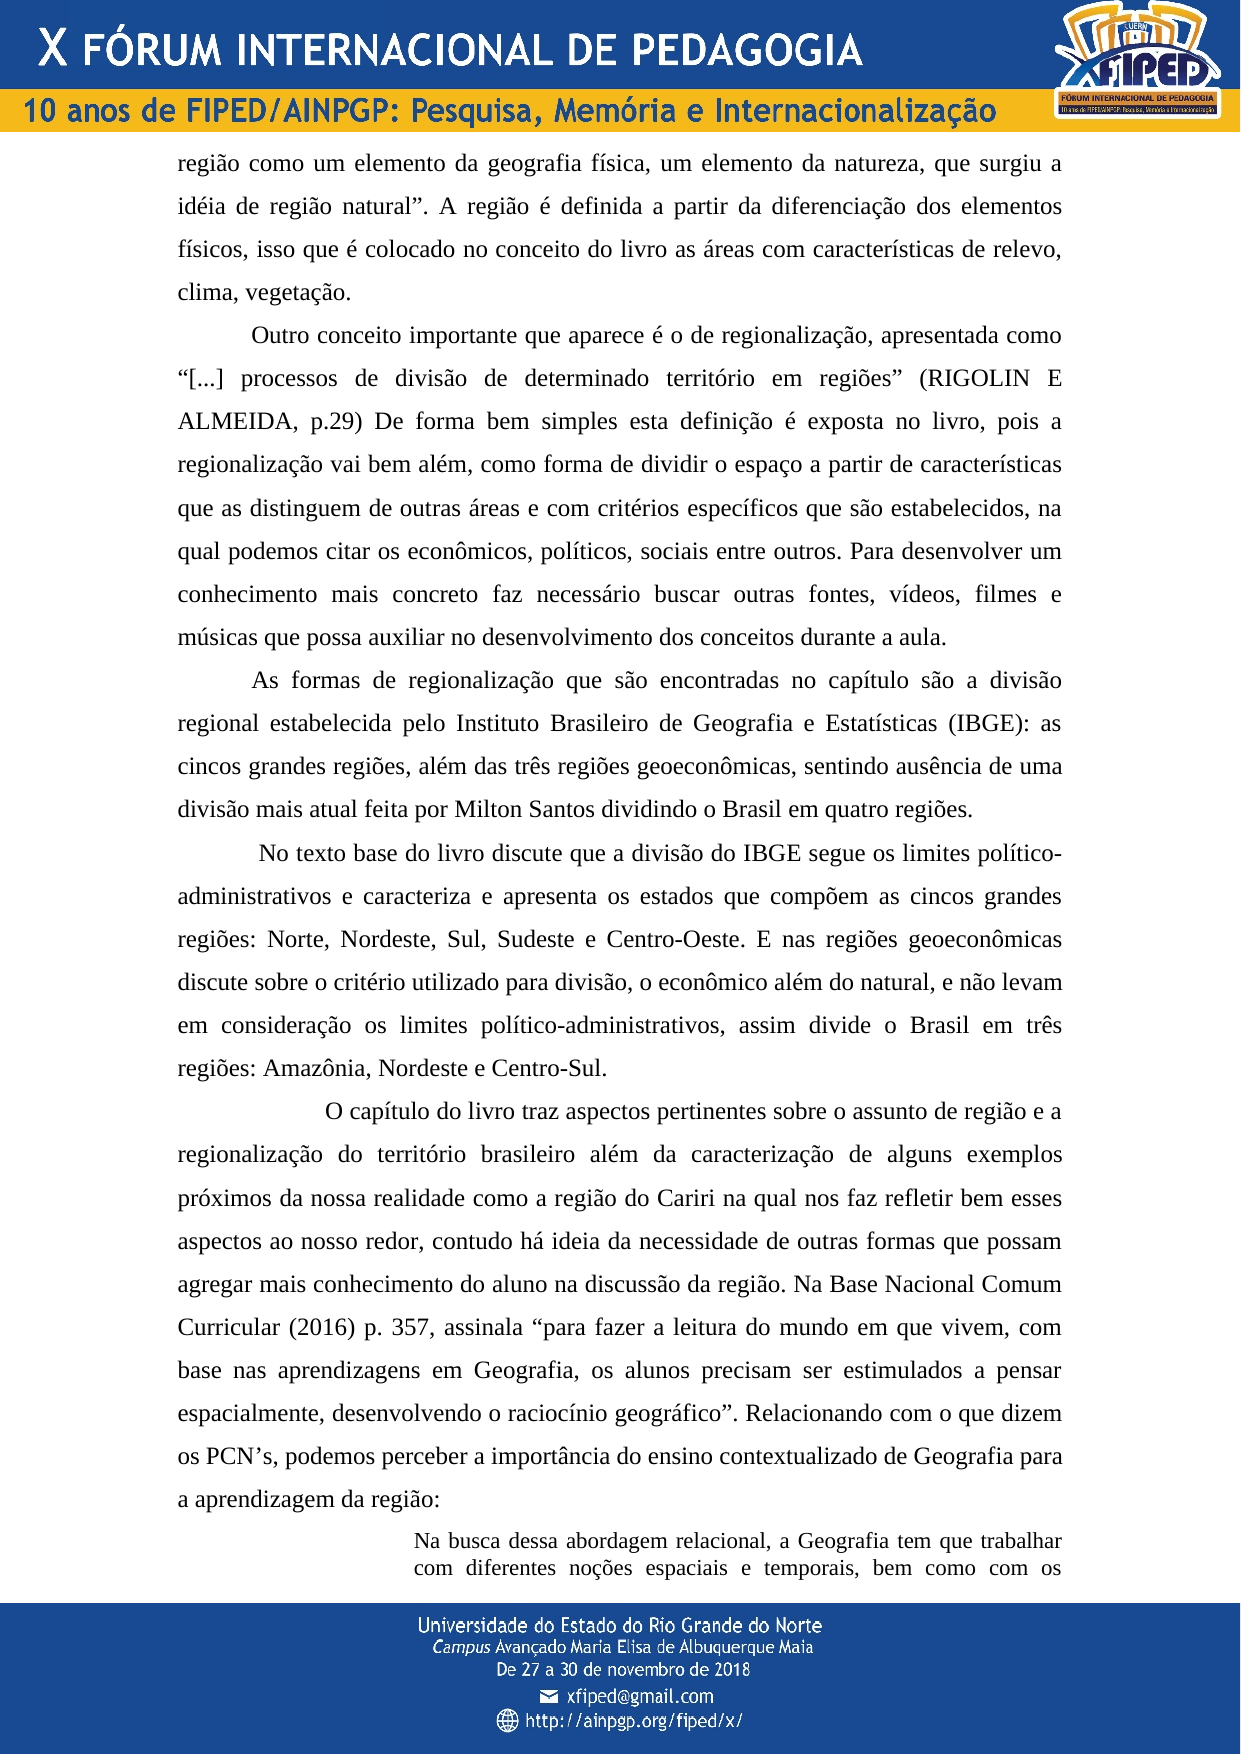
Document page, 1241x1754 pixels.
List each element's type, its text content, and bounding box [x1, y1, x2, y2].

text O capítulo do livro traz aspectos pertinentes sobre o assunto de região e a regionalização do território brasileiro além da caracterização de alguns exemplos próximos da nossa realidade como a região do Cariri na qual nos faz refletir bem esses aspectos ao nosso redor, contudo há ideia da necessidade de outras formas que possam agregar mais conhecimento do aluno na discussão da região. Na Base Nacional Comum Curricular (2016) p. 357, assinala “para fazer a leitura do mundo em que vivem, com base nas aprendizagens em Geografia, os alunos precisam ser estimulados a pensar espacialmente, desenvolvendo o raciocínio geográfico”. Relacionando com o que dizem os PCN’s, podemos perceber a importância do ensino contextualizado de Geografia para a aprendizagem da região: [177, 1096, 1063, 1513]
text Outro conceito importante que aparece é o de regionalização, apresentada como “[...] processos de divisão de determinado território em regiões” (RIGOLIN E ALMEIDA, p.29) De forma bem simples esta definição é exposta no livro, pois a regionalização vai bem além, como forma de dividir o espaço a partir de características que as distinguem de outras áreas e com critérios específicos que são estabelecidos, na qual podemos citar os econômicos, políticos, sociais entre outros. Para desenvolver um conhecimento mais concreto faz necessário buscar outras fontes, vídeos, filmes e músicas que possa auxiliar no desenvolvimento dos conceitos durante a aula. [177, 320, 1063, 651]
text As formas de regionalização que são encontradas no capítulo são a divisão regional estabelecida pelo Instituto Brasileiro de Geografia e Estatísticas (IBGE): as cincos grandes regiões, além das três regiões geoeconômicas, sentindo ausência de uma divisão mais atual feita por Milton Santos dividindo o Brasil em quatro regiões. [177, 665, 1063, 823]
text No texto base do livro discute que a divisão do IBGE segue os limites político-administrativos e caracteriza e apresenta os estados que compõem as cincos grandes regiões: Norte, Nordeste, Sul, Sudeste e Centro-Oeste. E nas regiões geoeconômicas discute sobre o critério utilizado para divisão, o econômico além do natural, e não levam em consideração os limites político-administrativos, assim divide o Brasil em três regiões: Amazônia, Nordeste e Centro-Sul. [177, 838, 1063, 1082]
picture [0, 1603, 1241, 1754]
picture [0, 0, 1241, 132]
